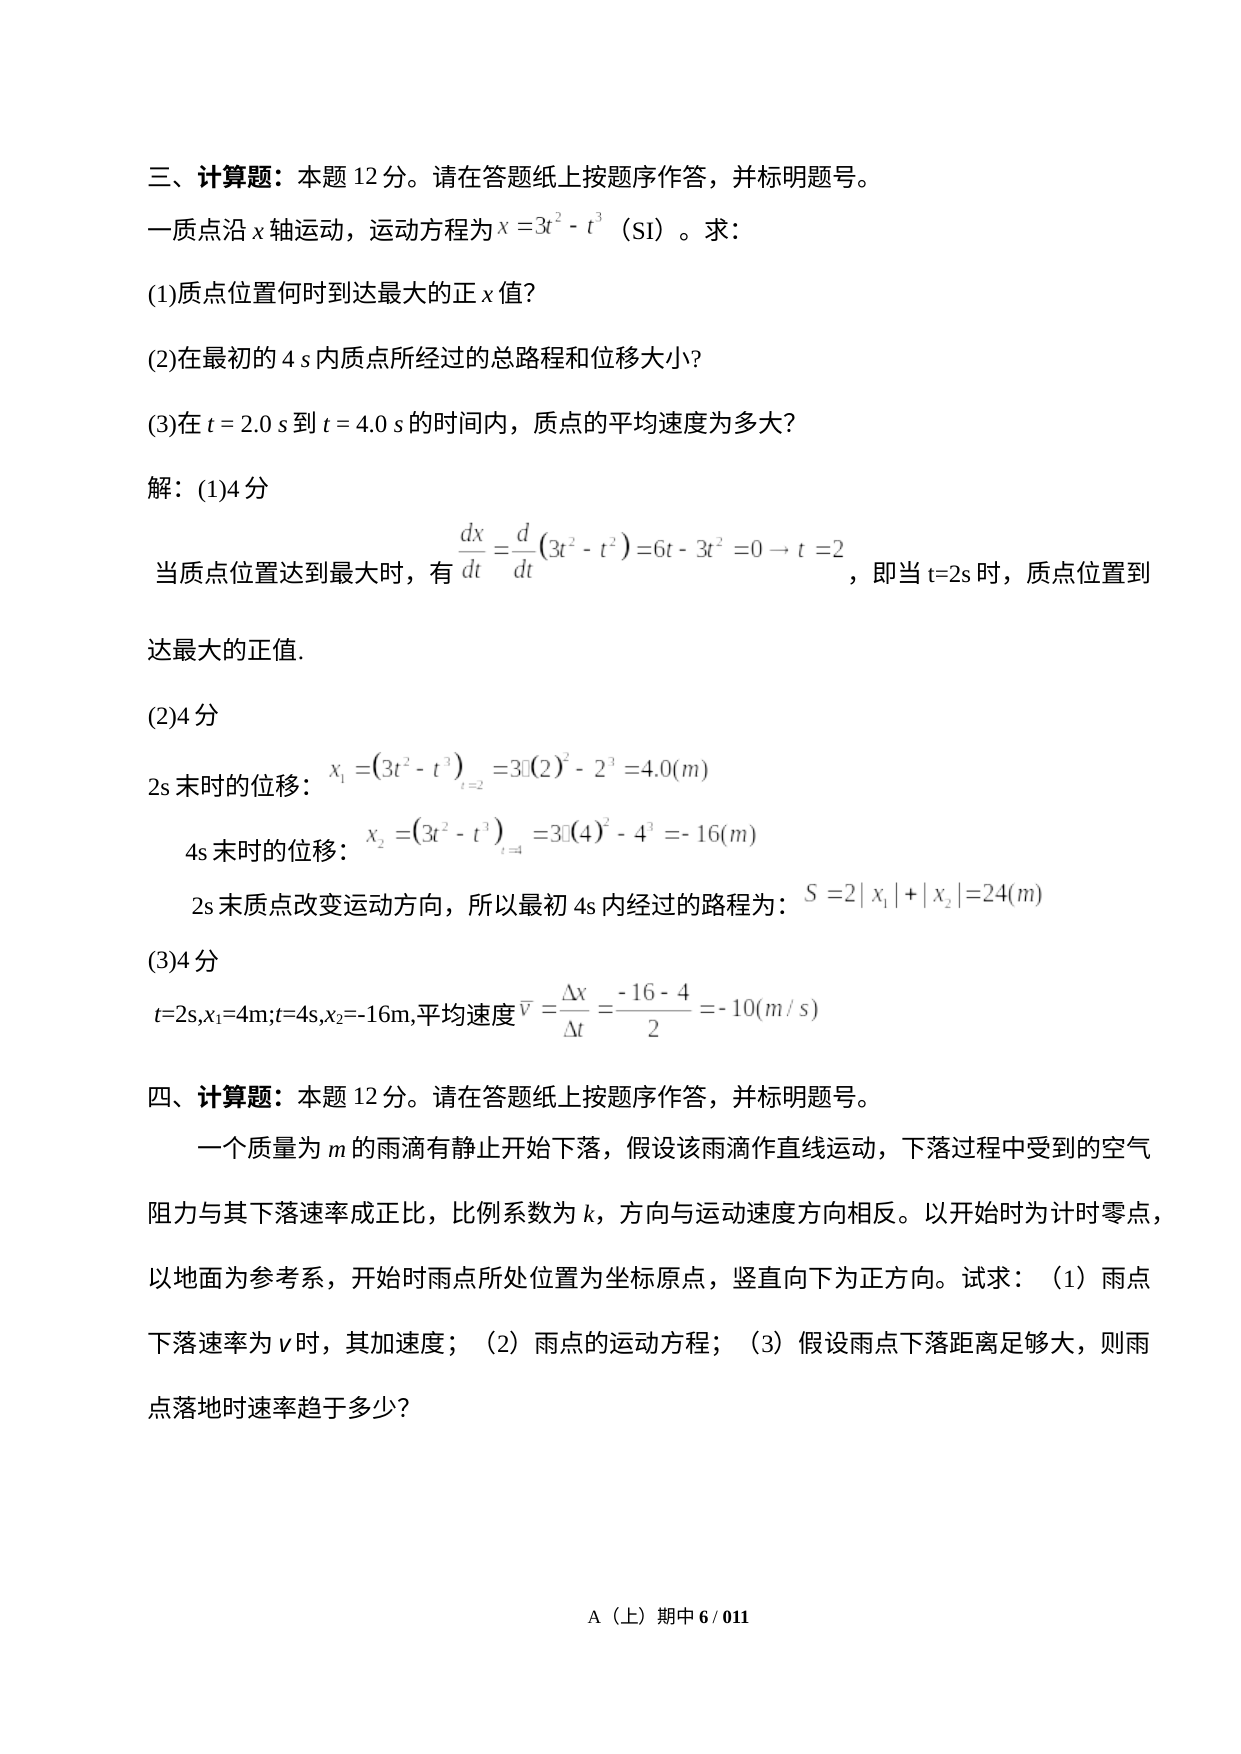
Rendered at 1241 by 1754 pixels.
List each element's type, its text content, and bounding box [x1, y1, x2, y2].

text (3)在t = 2.0 s到t = 4.0 s的时间内，质点的平均速度为多大？ [148, 389, 1152, 454]
text 当质点位置达到最大时，有，即当t=2s时，质点位置到达最大的正值. [148, 519, 1152, 681]
text 四、计算题：本题12分。请在答题纸上按题序作答，并标明题号。 [148, 1078, 1152, 1114]
text 解：(1)4分 [148, 454, 1152, 519]
text 三、计算题：本题12分。请在答题纸上按题序作答，并标明题号。 [148, 157, 1152, 194]
text 4s末时的位移： [148, 811, 1152, 876]
text t=2s,x1=4m;t=4s,x2=-16m,平均速度 [148, 977, 1152, 1049]
text 2s末质点改变运动方向，所以最初4s内经过的路程为： [191, 876, 1152, 941]
text 一质点沿x轴运动，运动方程为（SI）。求： [148, 194, 1152, 259]
text (1)质点位置何时到达最大的正x值？ [148, 259, 1152, 324]
text (2)在最初的4 s内质点所经过的总路程和位移大小? [148, 324, 1152, 389]
text 一个质量为m的雨滴有静止开始下落，假设该雨滴作直线运动，下落过程中受到的空气阻力与其下落速率成正比，比例系数为k，方向与运动速度方向相反。以开始时为计时零点，以地面为参考系，开始时雨点所处位置为坐标原点，竖直向下为正方向。试求：（1）雨点下落速率为v时，其加速度；（2）雨点的运动方程；（3）假设雨点下落距离足够大，则雨点落地时速率趋于多少？ [148, 1114, 1152, 1439]
text 2s末时的位移： [148, 746, 1152, 811]
text (3)4分 [148, 941, 1152, 977]
text (2)4分 [148, 681, 1152, 746]
